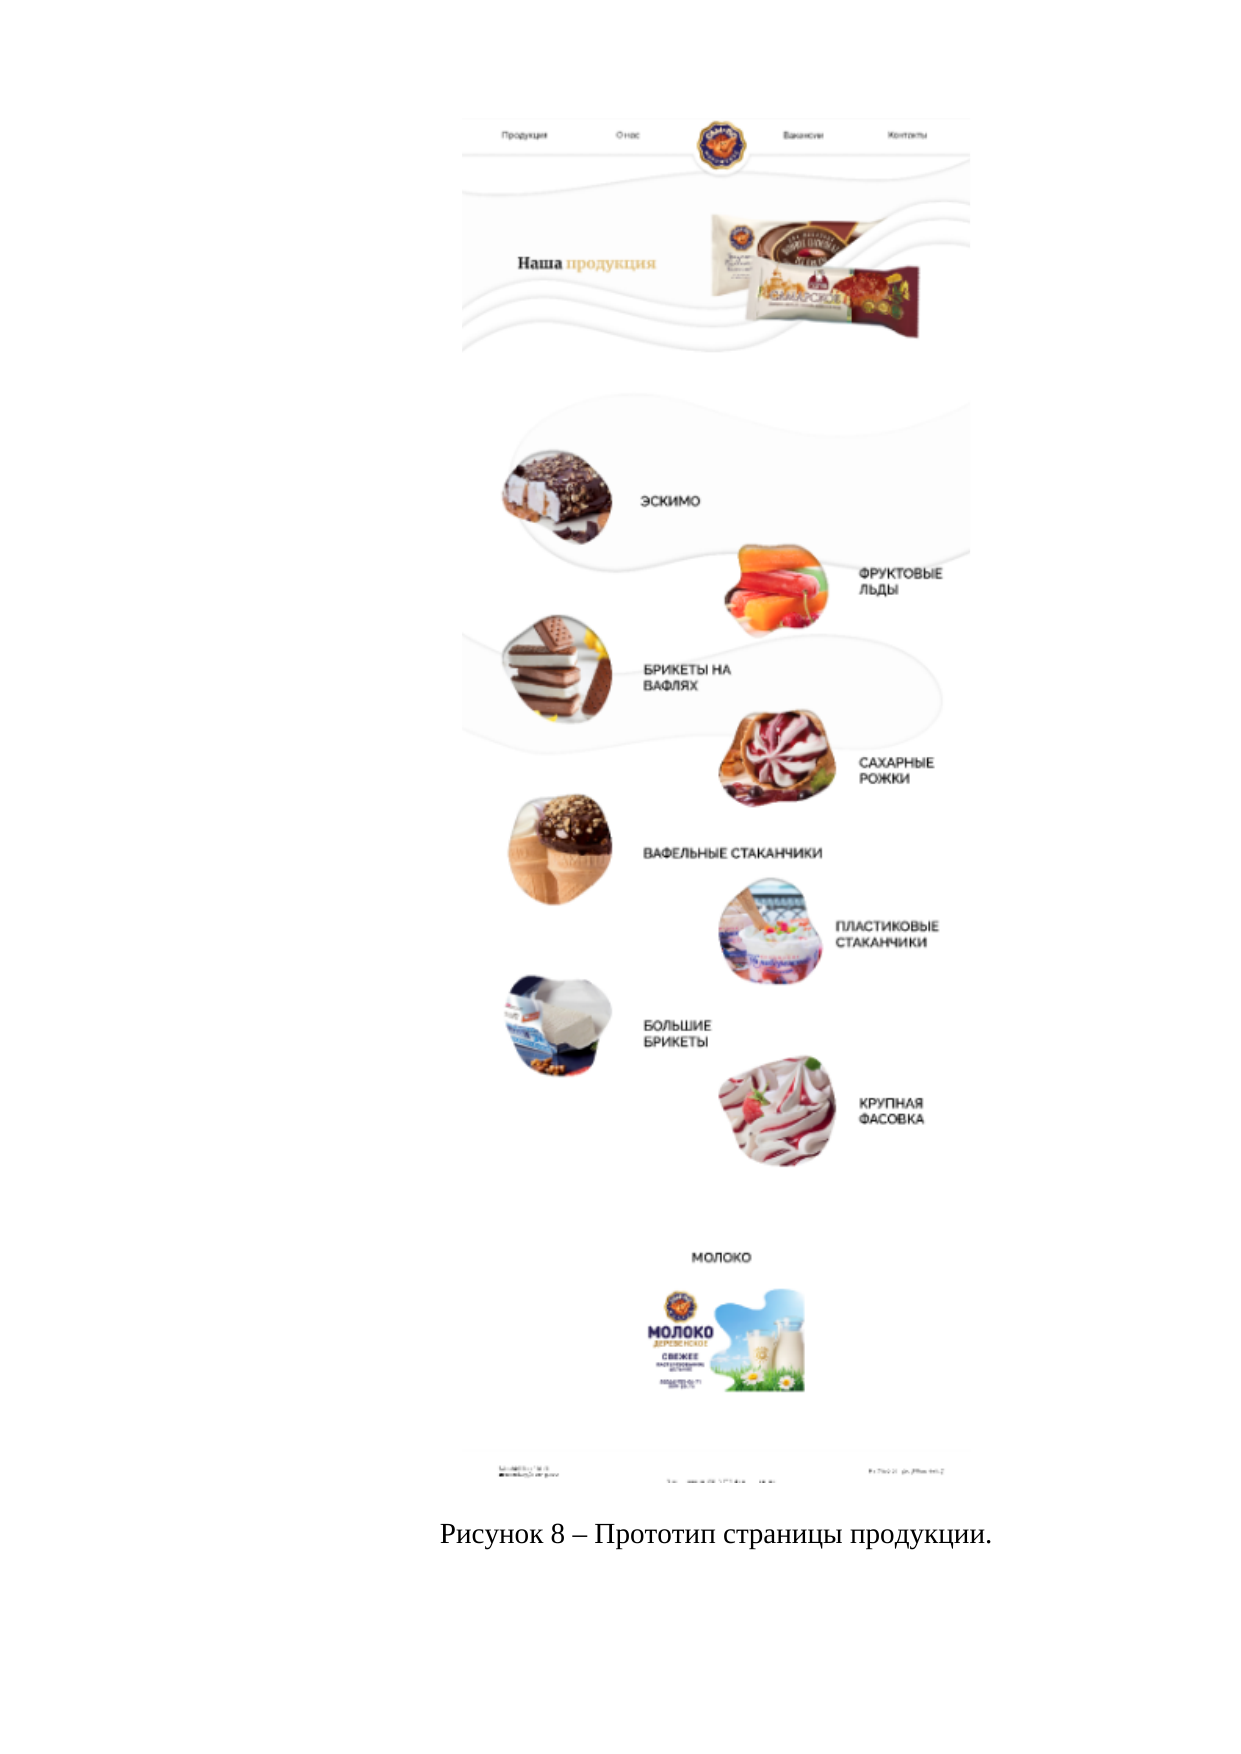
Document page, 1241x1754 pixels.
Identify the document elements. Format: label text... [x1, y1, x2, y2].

picture [462, 118, 971, 1483]
text Рисунок 8 – Прототип страницы продукции. [177, 1516, 1181, 1549]
